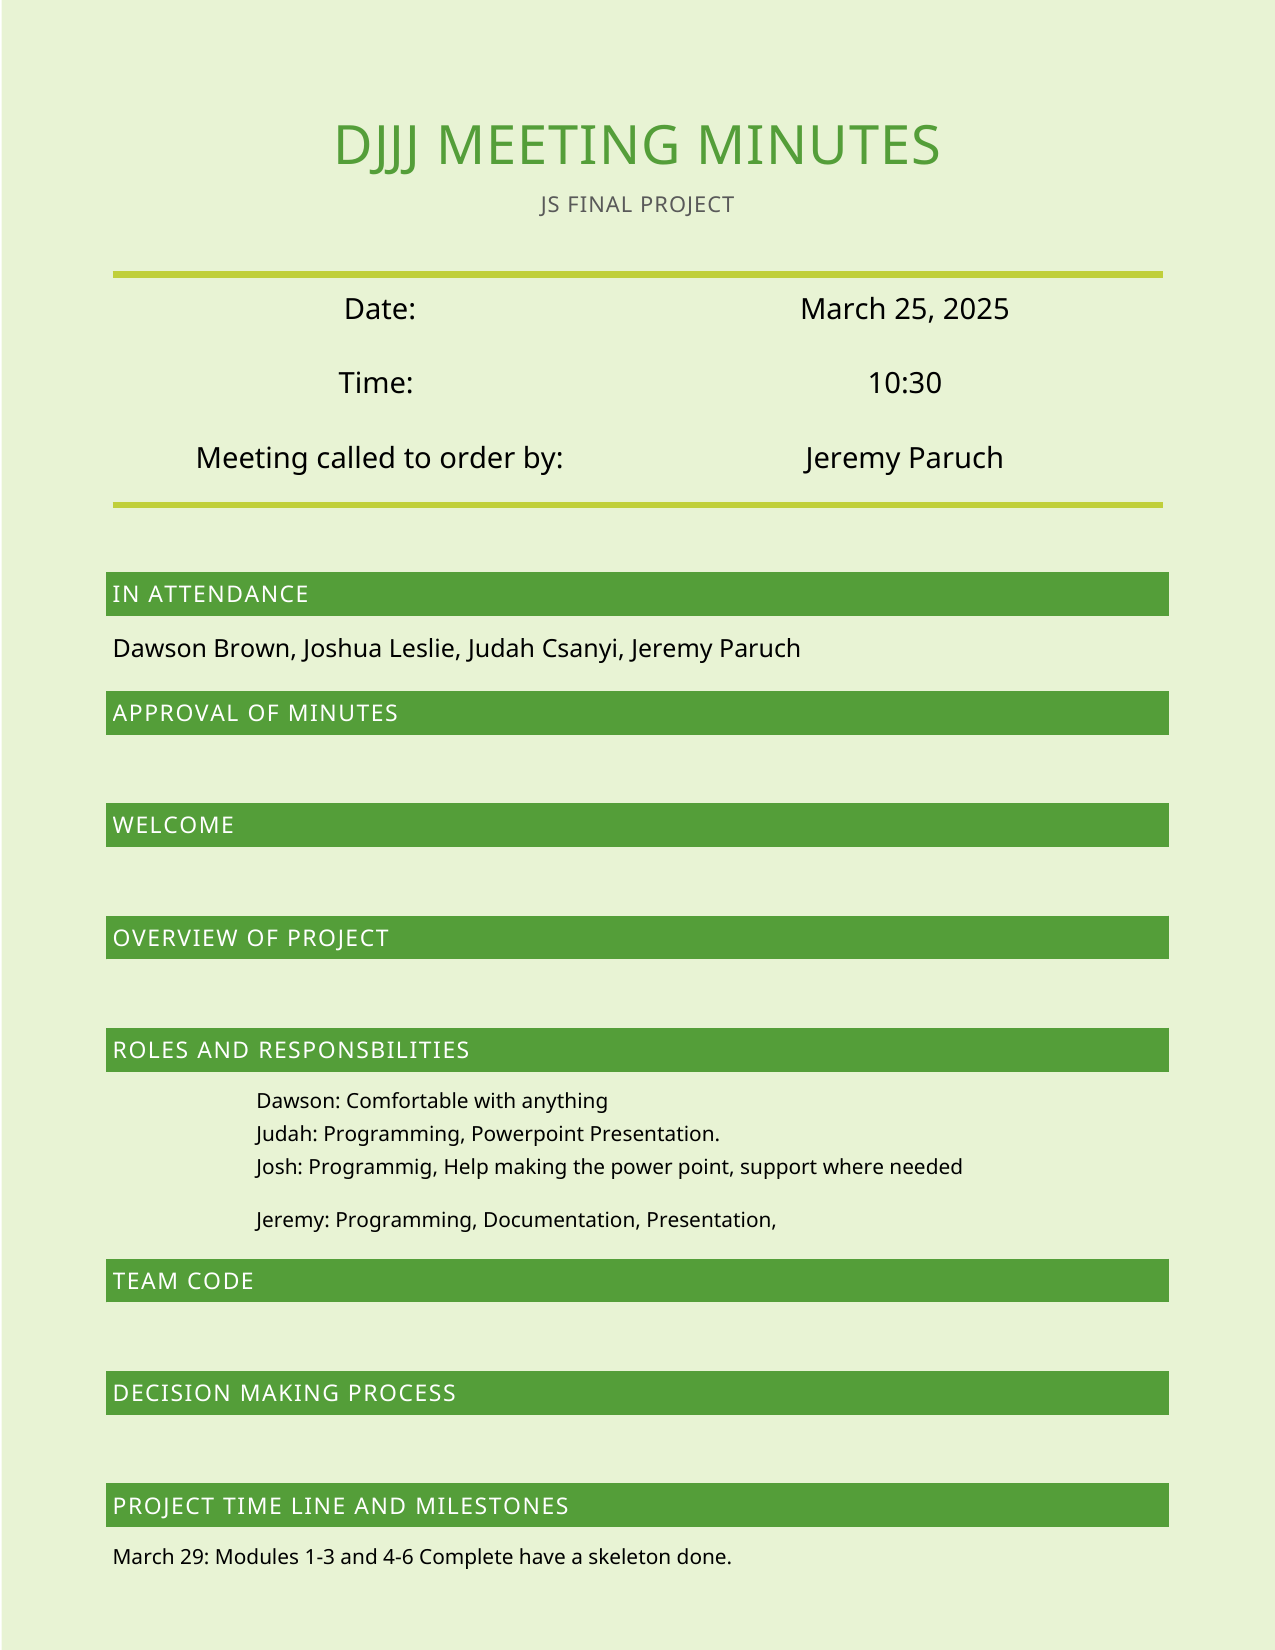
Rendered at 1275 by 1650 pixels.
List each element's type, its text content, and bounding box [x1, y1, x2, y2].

table_cell 10:30 [647, 352, 1162, 427]
subtitle Project Time line and Milestones [113, 1490, 1162, 1521]
subtitle Welcome [113, 810, 1162, 841]
table_cell [113, 278, 647, 352]
subtitle Team Code [113, 1265, 1162, 1296]
table_cell Jeremy Paruch [647, 427, 1162, 502]
table_header DJJJ MEETING MINUTES [113, 106, 1162, 189]
table_cell JS FINAL PROJECT [113, 189, 1162, 271]
table_cell [113, 352, 647, 427]
subtitle Decision Making Process [113, 1377, 1162, 1408]
text Dawson: Comfortable with anything Judah: Programming, Powerpoint Presentation. Josh: Programmig, Help making the power point, support where needed [112, 1087, 1162, 1180]
subtitle Roles and Responsbilities [113, 1034, 1162, 1065]
subtitle Overview of Project [113, 922, 1162, 953]
table_cell March 25, 2025 [647, 278, 1162, 352]
text Dawson Brown, Joshua Leslie, Judah Csanyi, Jeremy Paruch [112, 631, 1162, 665]
table_cell [113, 427, 647, 502]
text March 29: Modules 1-3 and 4-6 Complete have a skeleton done. [112, 1542, 1162, 1571]
text Jeremy: Programming, Documentation, Presentation, [112, 1205, 1162, 1234]
